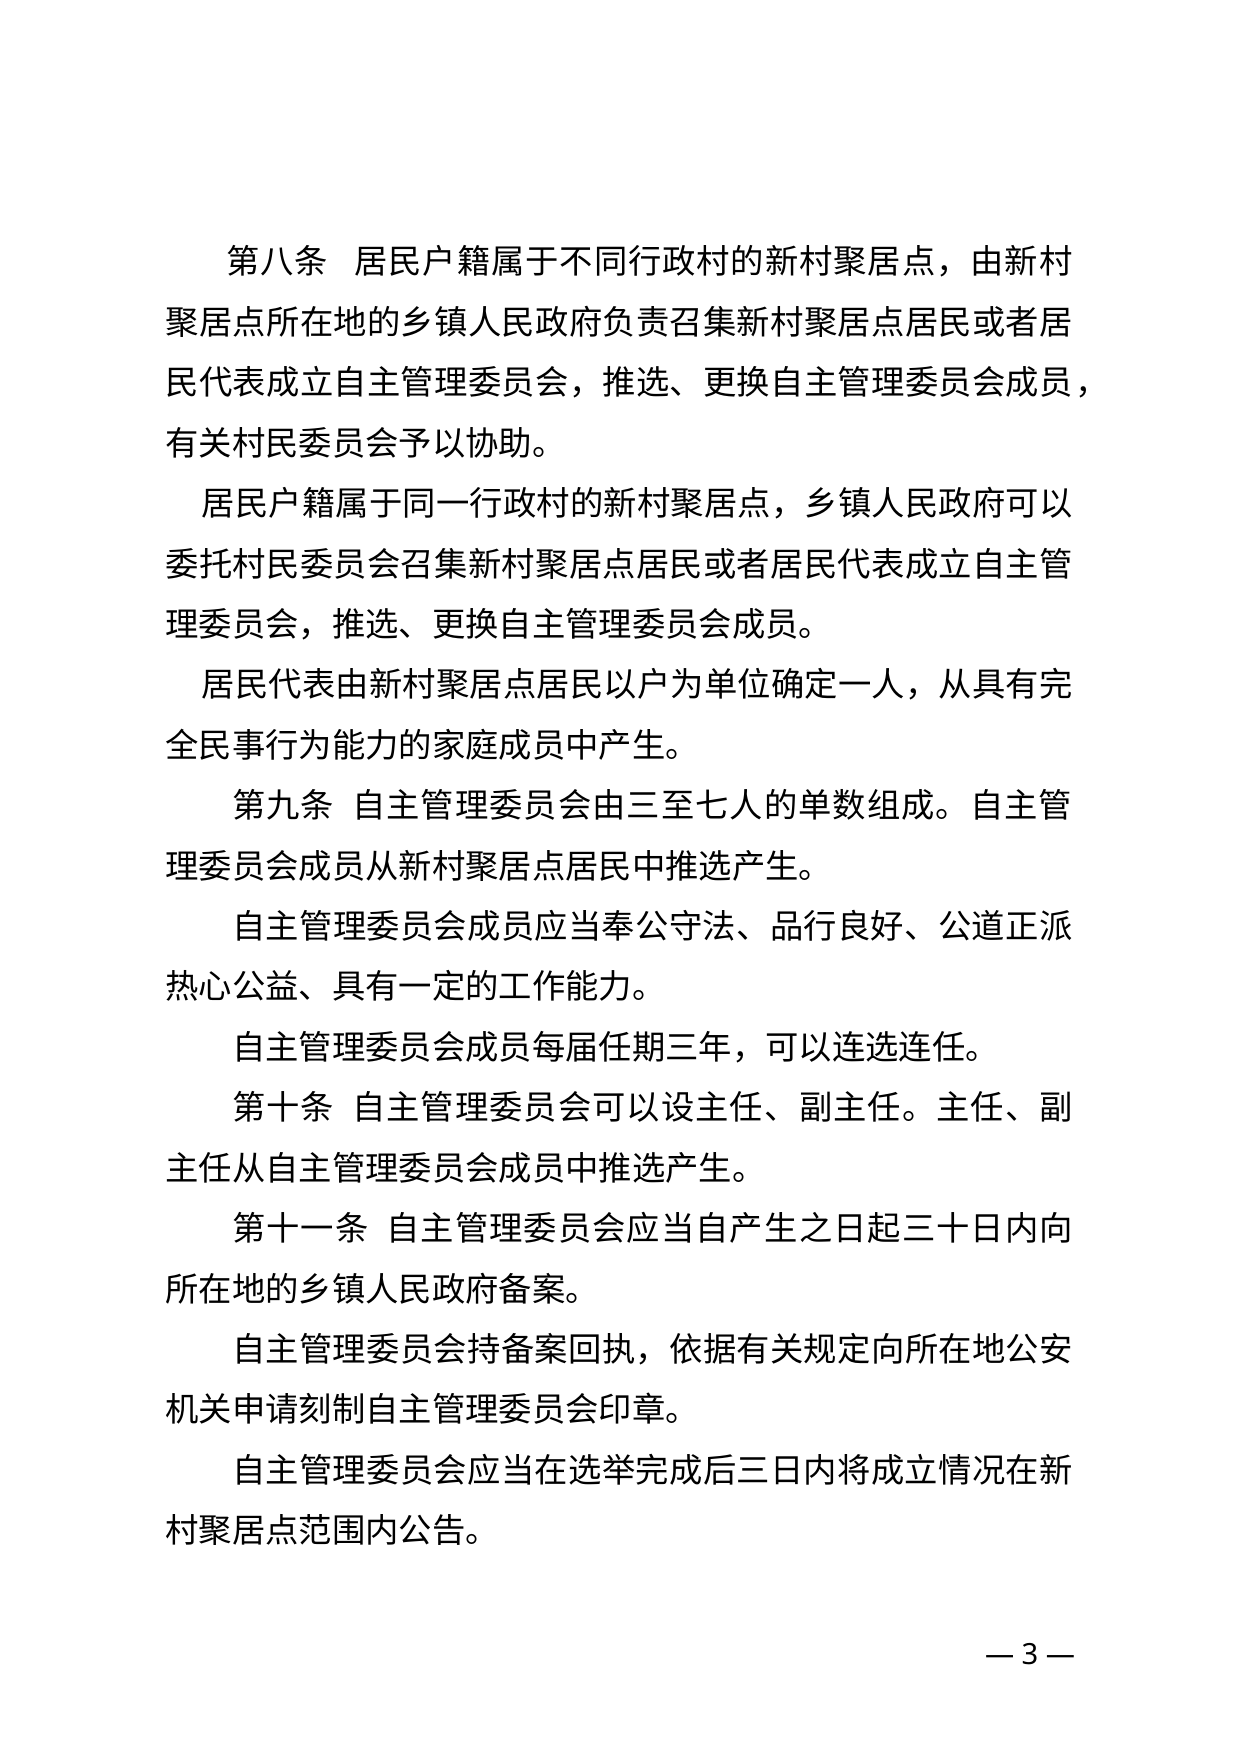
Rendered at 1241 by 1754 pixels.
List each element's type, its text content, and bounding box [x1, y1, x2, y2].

text 居民代表由新村聚居点居民以户为单位确定一人，从具有完全民事行为能力的家庭成员中产生。 [165, 648, 1075, 769]
text 第九条 自主管理委员会由三至七人的单数组成。自主管理委员会成员从新村聚居点居民中推选产生。 [165, 769, 1075, 890]
text 自主管理委员会持备案回执，依据有关规定向所在地公安机关申请刻制自主管理委员会印章。 [165, 1313, 1075, 1434]
text 第十条 自主管理委员会可以设主任、副主任。主任、副主任从自主管理委员会成员中推选产生。 [165, 1071, 1075, 1192]
text 自主管理委员会成员每届任期三年，可以连选连任。 [165, 1011, 1075, 1071]
text 第八条 居民户籍属于不同行政村的新村聚居点，由新村聚居点所在地的乡镇人民政府负责召集新村聚居点居民或者居民代表成立自主管理委员会，推选、更换自主管理委员会成员，有关村民委员会予以协助。 [165, 226, 1075, 467]
text 自主管理委员会应当在选举完成后三日内将成立情况在新村聚居点范围内公告。 [165, 1434, 1075, 1555]
text 自主管理委员会成员应当奉公守法、品行良好、公道正派、热心公益、具有一定的工作能力。 [165, 890, 1075, 1011]
text 居民户籍属于同一行政村的新村聚居点，乡镇人民政府可以委托村民委员会召集新村聚居点居民或者居民代表成立自主管理委员会，推选、更换自主管理委员会成员。 [165, 467, 1075, 648]
text 第十一条 自主管理委员会应当自产生之日起三十日内向所在地的乡镇人民政府备案。 [165, 1192, 1075, 1313]
